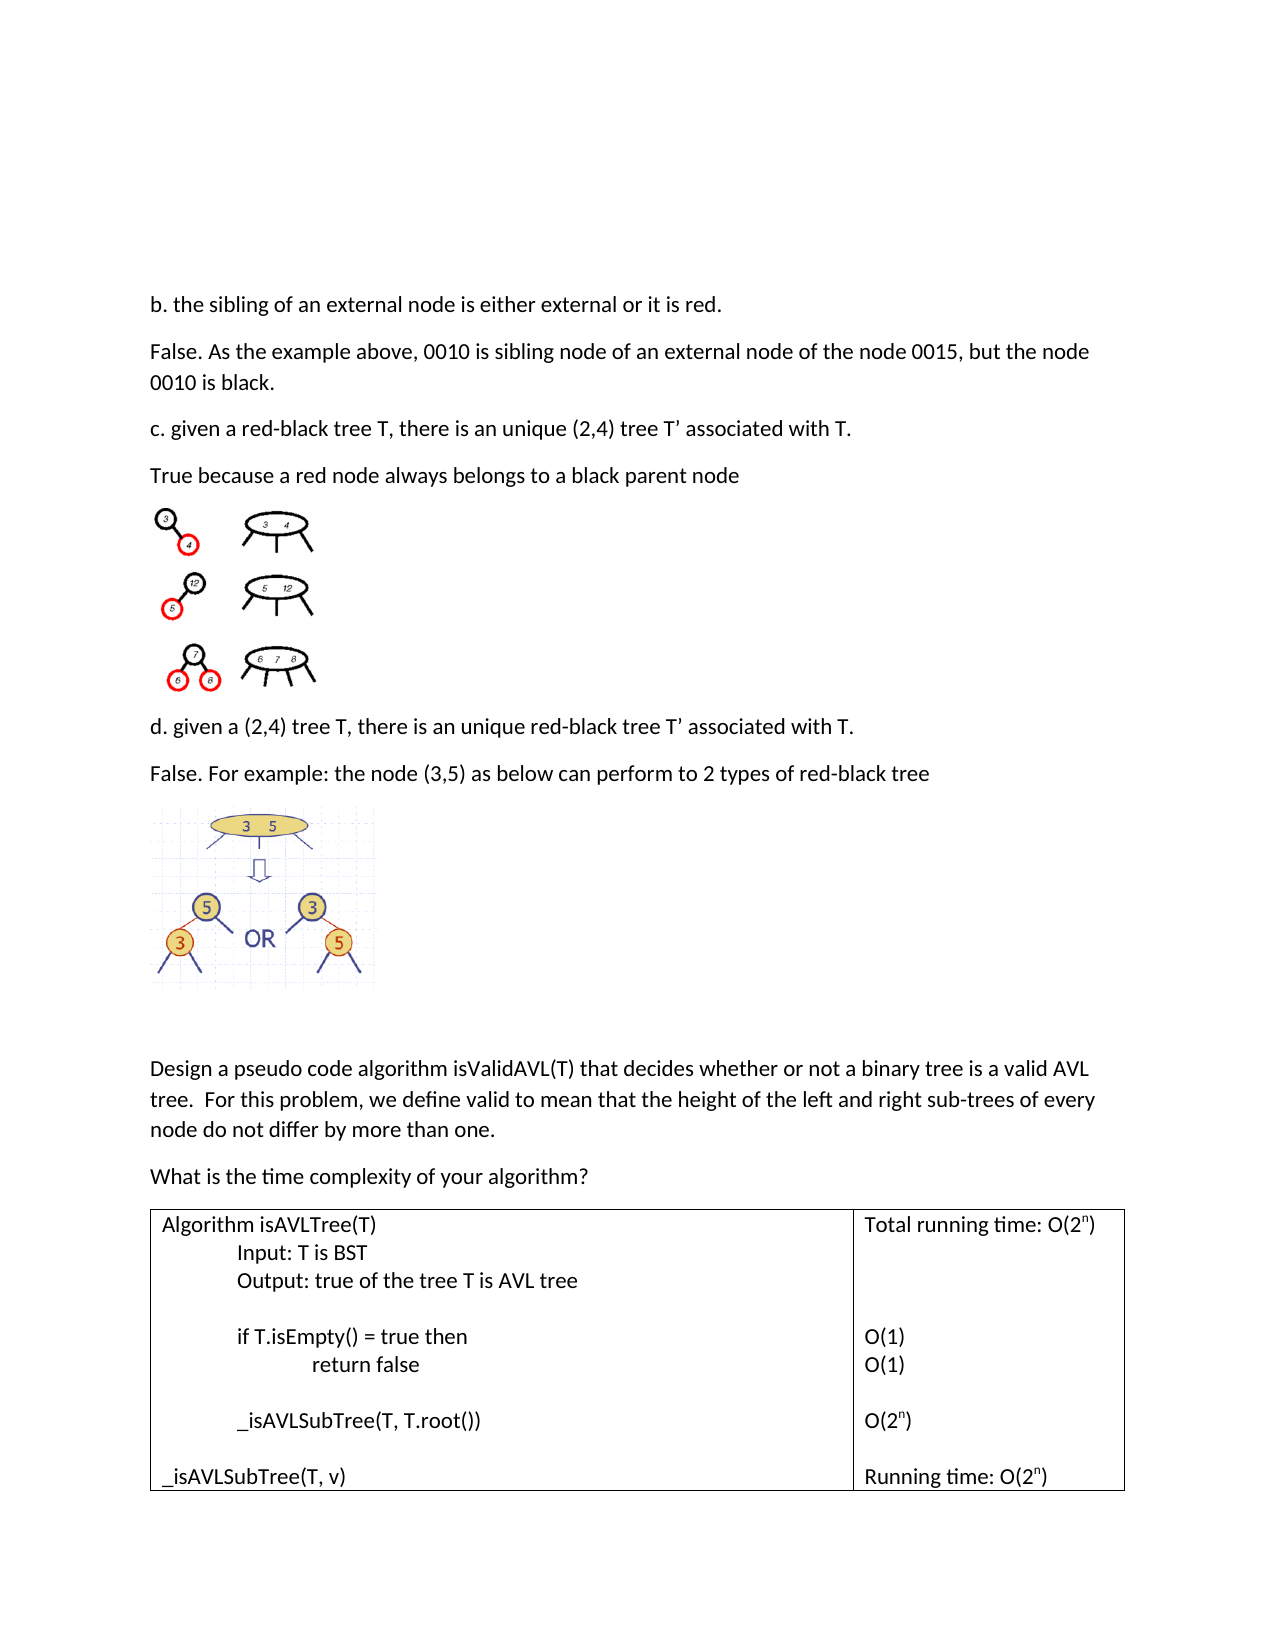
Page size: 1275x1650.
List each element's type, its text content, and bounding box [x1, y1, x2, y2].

text d. given a (2,4) tree T, there is an unique red-black tree T’ associated with T. [150, 712, 1125, 740]
text False. As the example above, 0010 is sibling node of an external node of the node 0015, but the node 0010 is black. [150, 337, 1125, 396]
text c. given a red-black tree T, there is an unique (2,4) tree T’ associated with T. [150, 414, 1125, 443]
text Design a pseudo code algorithm isValidAVL(T) that decides whether or not a binary tree is a valid AVL tree. For this problem, we define valid to mean that the height of the left and right sub-trees of every node do not differ by more than one. [150, 1054, 1125, 1143]
text b. the sibling of an external node is either external or it is red. [150, 291, 1125, 319]
text True because a red node always belongs to a black parent node [150, 461, 1125, 489]
picture [150, 806, 377, 989]
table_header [151, 1210, 853, 1490]
picture [150, 508, 323, 694]
text False. For example: the node (3,5) as below can perform to 2 types of red-black tree [150, 759, 1125, 787]
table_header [854, 1210, 1124, 1490]
text What is the time complexity of your algorithm? [150, 1162, 1125, 1190]
